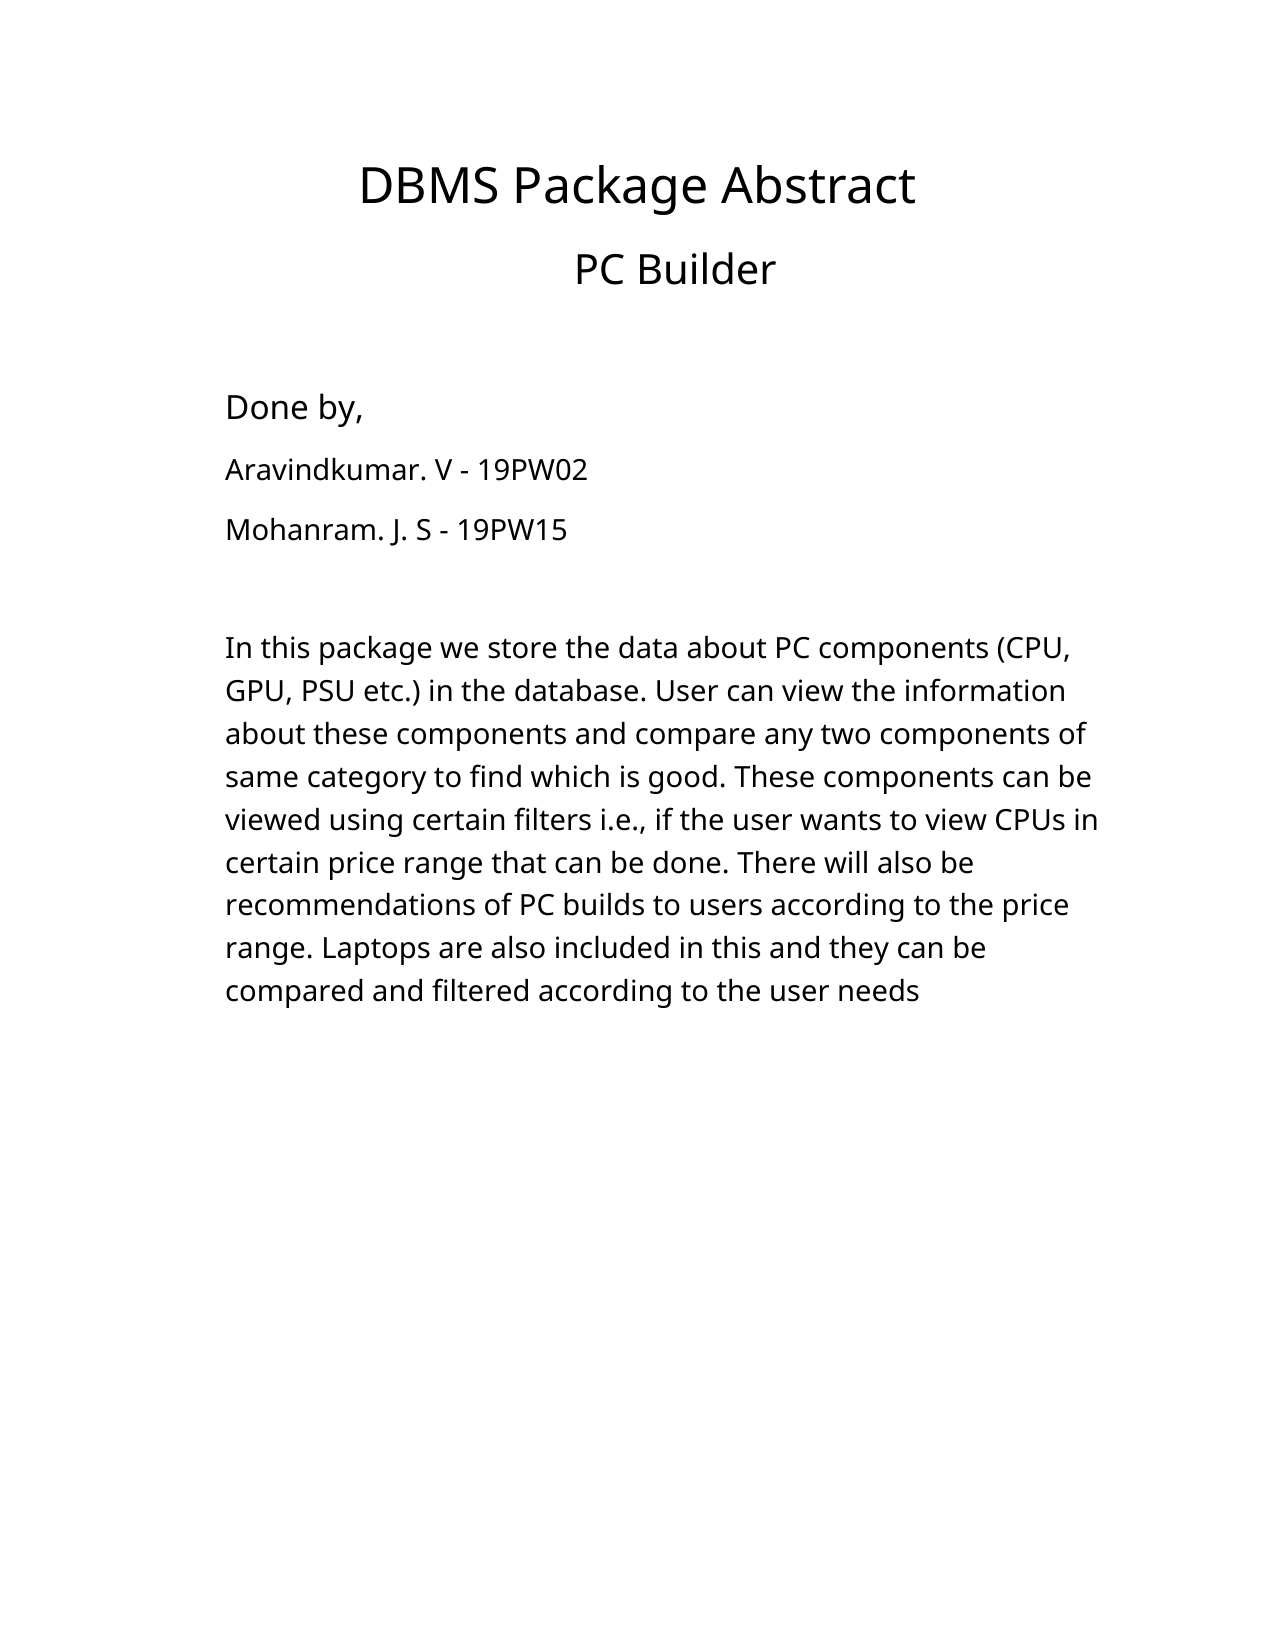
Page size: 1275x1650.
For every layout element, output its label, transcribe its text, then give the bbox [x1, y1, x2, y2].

text DBMS Package Abstract [150, 150, 1125, 218]
text In this package we store the data about PC components (CPU, GPU, PSU etc.) in the database. User can view the information about these components and compare any two components of same category to find which is good. These components can be viewed using certain filters i.e., if the user wants to view CPUs in certain price range that can be done. There will also be recommendations of PC builds to users according to the price range. Laptops are also included in this and they can be compared and filtered according to the user needs [225, 628, 1125, 1010]
text Aravindkumar. V - 19PW02 [225, 449, 1125, 489]
text Done by, [225, 384, 1125, 429]
text PC Builder [225, 240, 1125, 297]
text Mohanram. J. S - 19PW15 [225, 509, 1125, 548]
